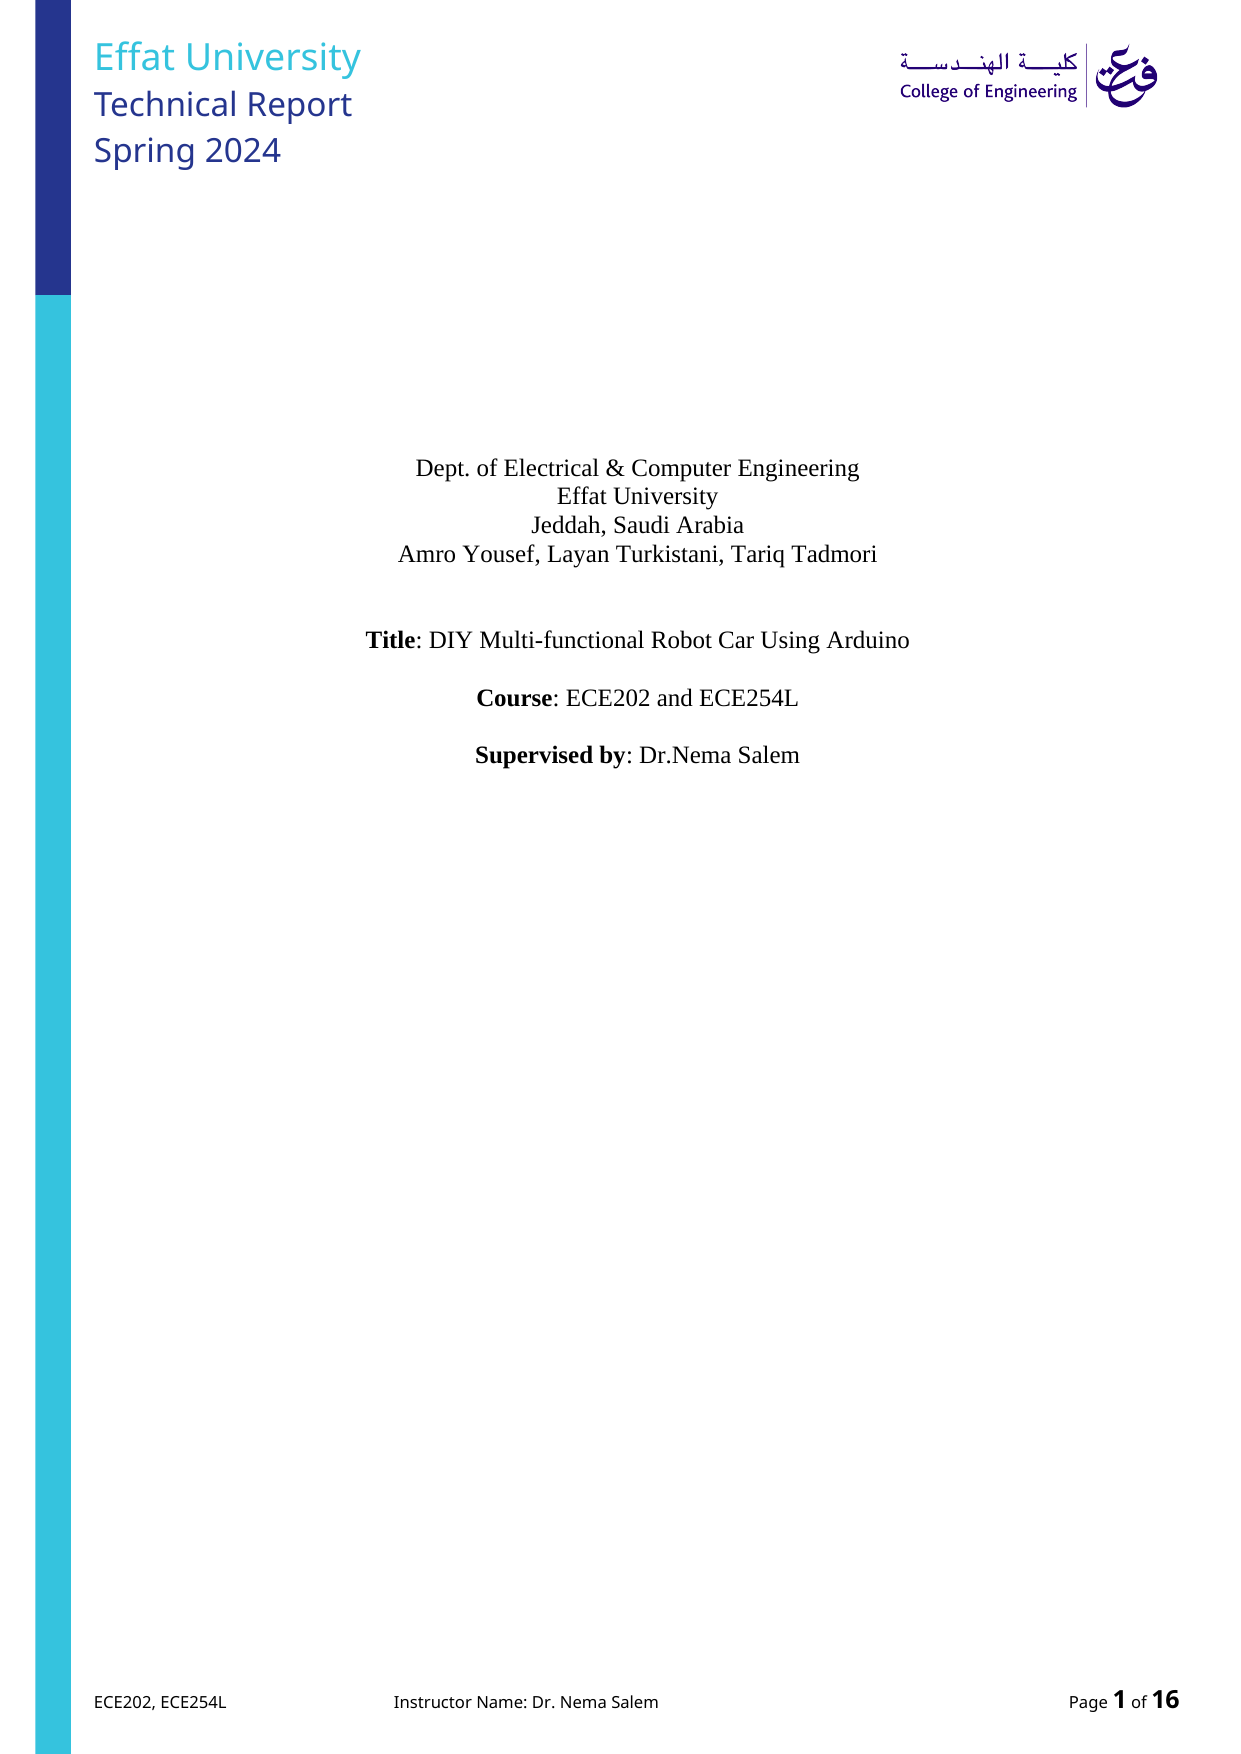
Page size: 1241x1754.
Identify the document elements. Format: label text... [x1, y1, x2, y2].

picture [881, 41, 1172, 117]
text Effat University [94, 481, 1181, 510]
text Supervised by: Dr.Nema Salem [94, 740, 1181, 769]
text Dept. of Electrical & Computer Engineering [94, 426, 1181, 481]
text Course: ECE202 and ECE254L [94, 683, 1181, 711]
text Amro Yousef, Layan Turkistani, Tariq Tadmori Title: DIY Multi-functional Robot Car Using Arduino [94, 539, 1181, 654]
text Jeddah, Saudi Arabia [94, 510, 1181, 539]
